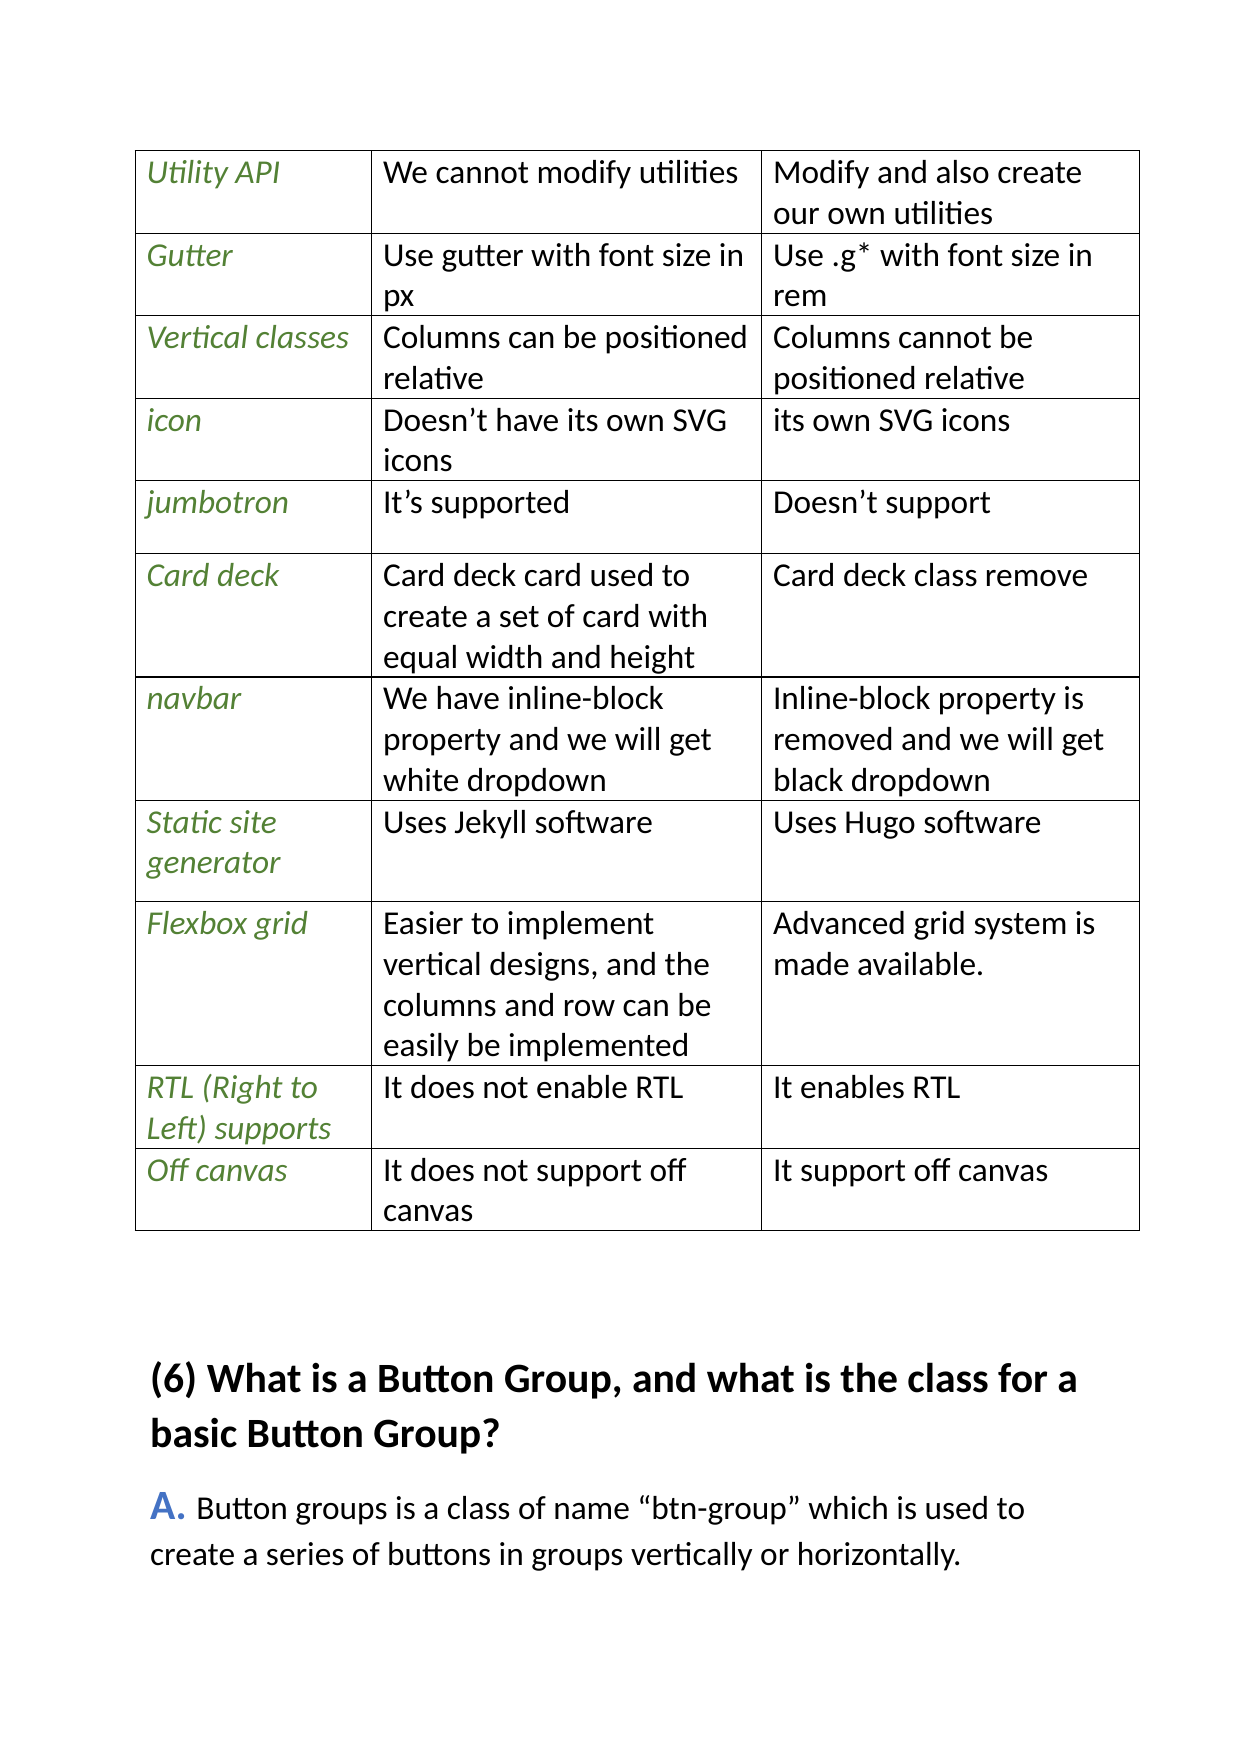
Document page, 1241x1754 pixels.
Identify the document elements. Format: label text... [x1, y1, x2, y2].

table_cell Card deck class remove [762, 554, 1139, 676]
table_cell Flexbox grid [136, 902, 371, 1065]
table_cell It does not enable RTL [372, 1066, 761, 1147]
table_cell Uses Jekyll software [372, 801, 761, 901]
table_cell navbar [136, 678, 371, 799]
table_cell Utility API [136, 151, 371, 232]
table_cell Card deck [136, 554, 371, 676]
table_cell It support off canvas [762, 1149, 1139, 1230]
table_cell Uses Hugo software [762, 801, 1139, 901]
table_cell Card deck card used to create a set of card with equal width and height [372, 554, 761, 676]
table_cell Gutter [136, 234, 371, 315]
table_cell Use .g* with font size in rem [762, 234, 1139, 315]
table_cell Static site generator [136, 801, 371, 901]
table_cell We have inline-block property and we will get white dropdown [372, 678, 761, 799]
table_cell Modify and also create our own utilities [762, 151, 1139, 232]
table_cell We cannot modify utilities [372, 151, 761, 232]
table_cell Doesn’t have its own SVG icons [372, 399, 761, 480]
table_cell Use gutter with font size in px [372, 234, 761, 315]
table_cell Inline-block property is removed and we will get black dropdown [762, 678, 1139, 799]
table_cell It enables RTL [762, 1066, 1139, 1147]
table_cell Off canvas [136, 1149, 371, 1230]
table_cell Advanced grid system is made available. [762, 902, 1139, 1065]
table_cell Columns can be positioned relative [372, 316, 761, 397]
table_cell its own SVG icons [762, 399, 1139, 480]
table_cell icon [136, 399, 371, 480]
text (6) What is a Button Group, and what is the class for a basic Button Group? [150, 1352, 1090, 1458]
table_cell Easier to implement vertical designs, and the columns and row can be easily be implemented [372, 902, 761, 1065]
text A. Button groups is a class of name “btn-group” which is used to create a series of buttons in groups vertically or horizontally. [150, 1479, 1090, 1573]
table_cell It’s supported [372, 481, 761, 553]
table_cell It does not support off canvas [372, 1149, 761, 1230]
table_cell Vertical classes [136, 316, 371, 397]
table_cell Doesn’t support [762, 481, 1139, 553]
table_cell jumbotron [136, 481, 371, 553]
table_cell RTL (Right to Left) supports [136, 1066, 371, 1147]
table_cell Columns cannot be positioned relative [762, 316, 1139, 397]
